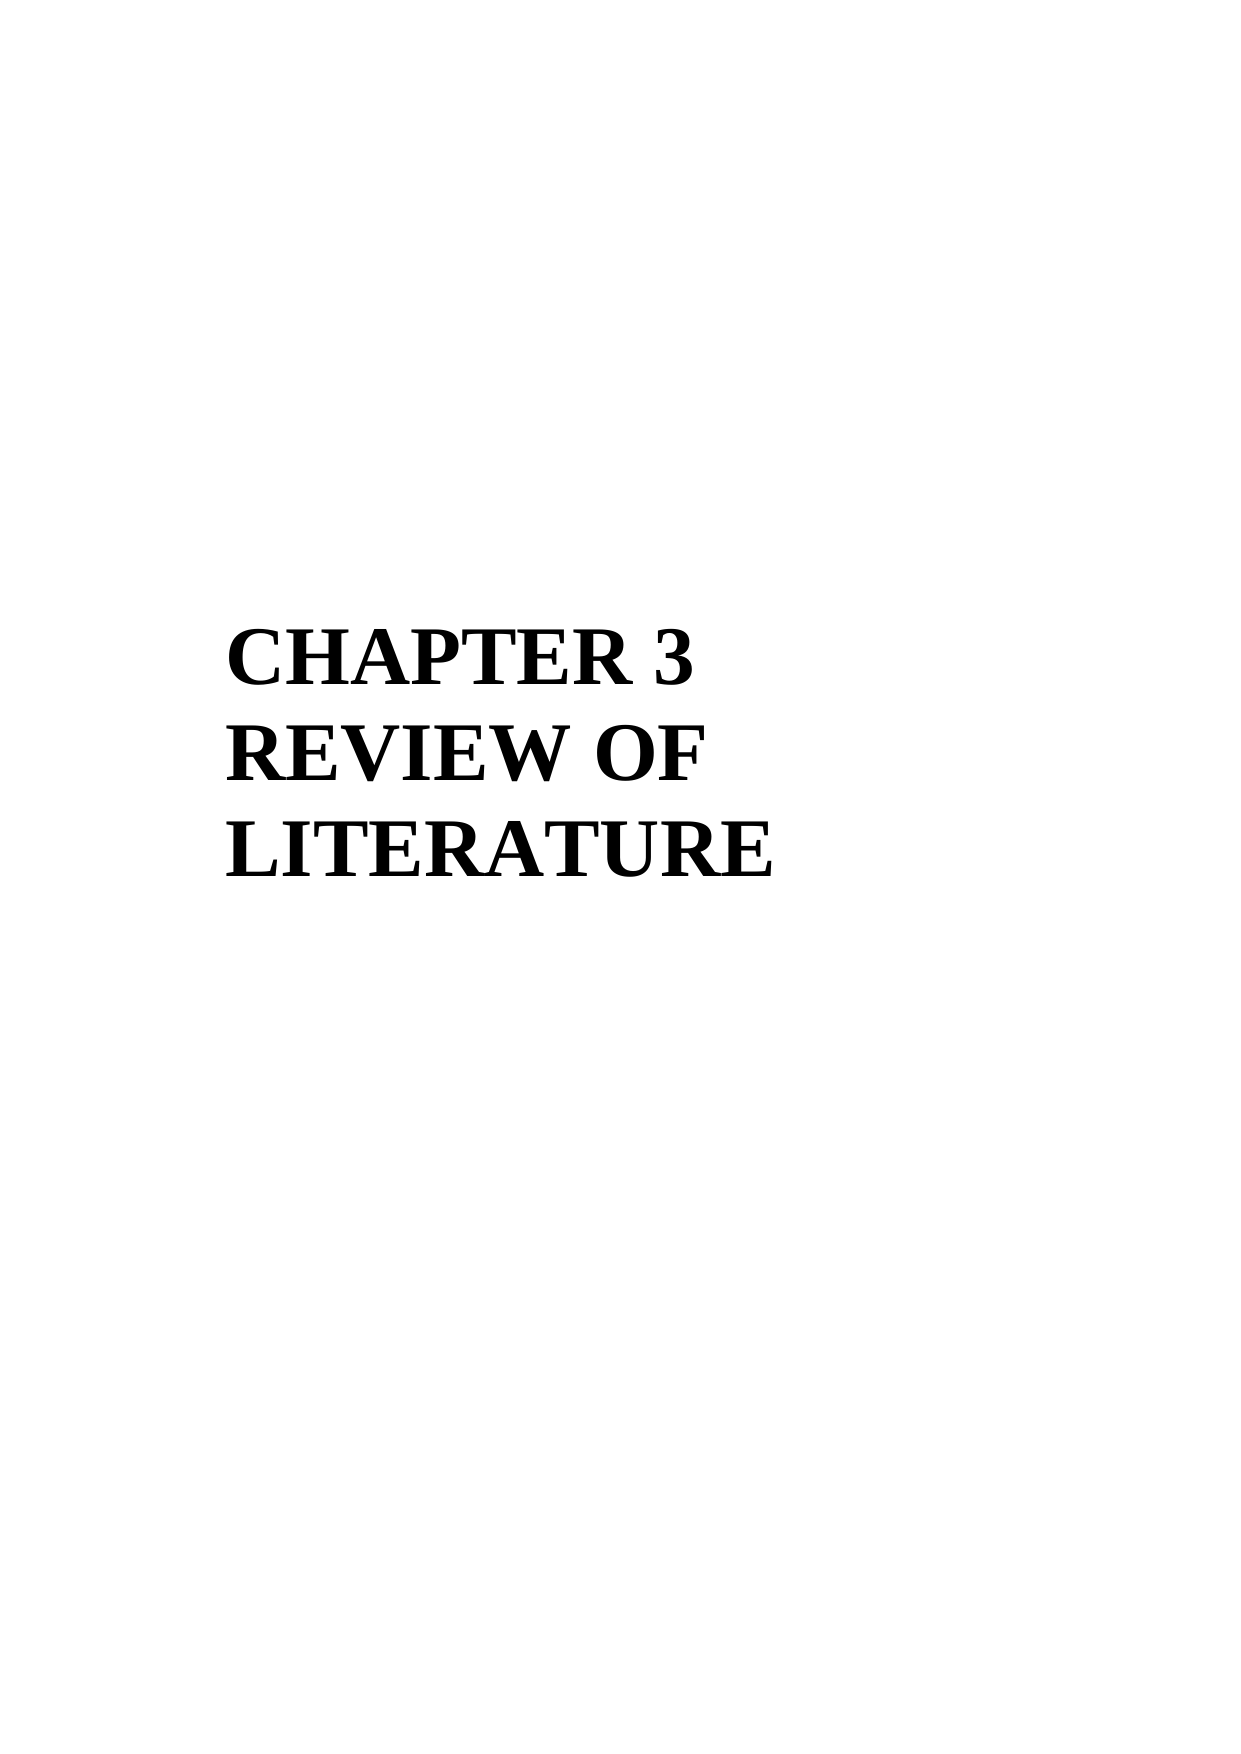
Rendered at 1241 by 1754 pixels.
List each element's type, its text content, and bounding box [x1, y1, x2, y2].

text CHAPTER 3 [225, 607, 1090, 703]
text REVIEW OF LITERATURE [225, 703, 1090, 894]
